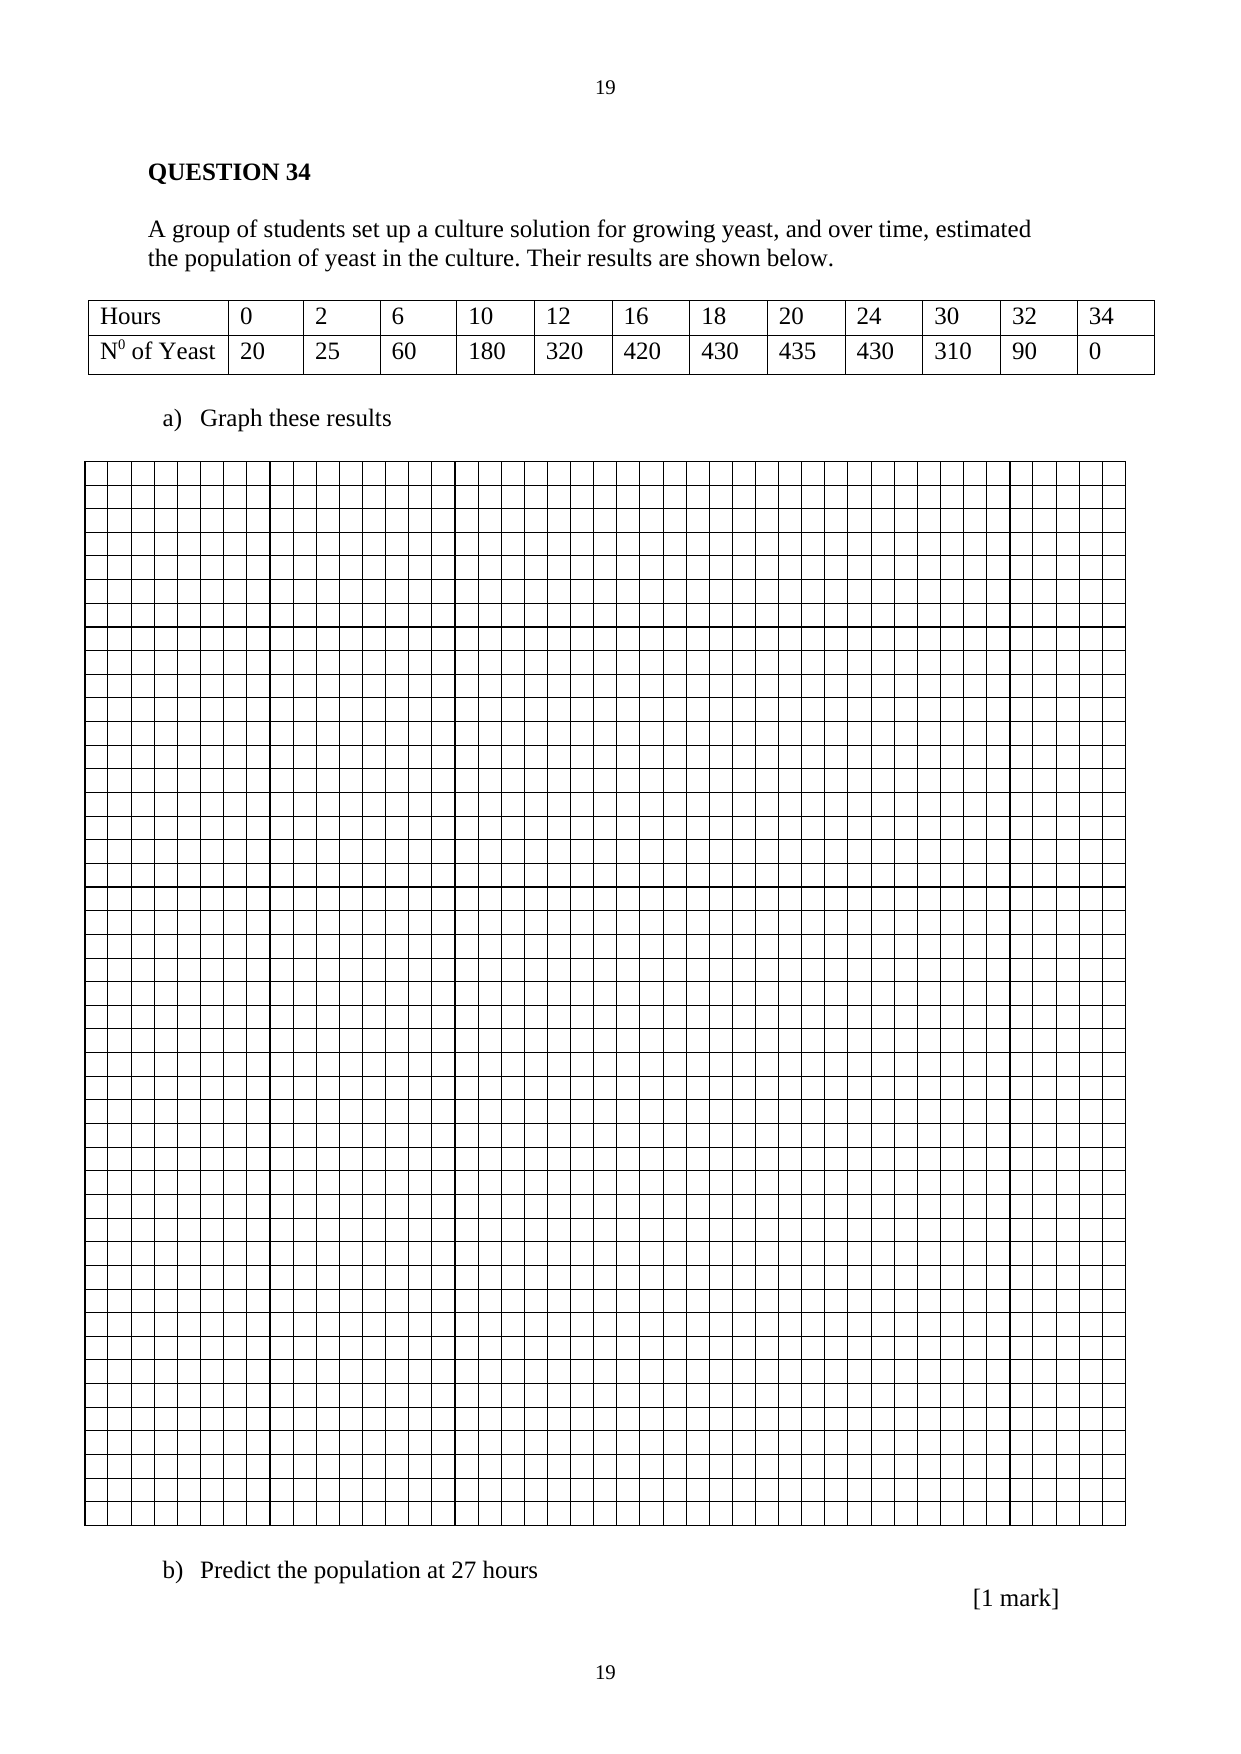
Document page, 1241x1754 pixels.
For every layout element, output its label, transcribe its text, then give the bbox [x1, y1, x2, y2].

table_cell [340, 1290, 362, 1312]
table_cell [432, 911, 454, 934]
table_cell [1103, 698, 1125, 721]
table_cell [178, 1219, 200, 1241]
table_cell [756, 864, 778, 886]
table_cell [1057, 1290, 1079, 1312]
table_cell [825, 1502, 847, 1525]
table_cell [502, 1266, 524, 1288]
table_cell [502, 580, 524, 603]
table_cell [86, 746, 107, 768]
table_cell [710, 793, 732, 816]
table_cell [710, 982, 732, 1005]
table_cell [687, 1360, 709, 1383]
table_cell [1033, 1219, 1056, 1241]
table_cell [895, 793, 917, 816]
table_cell [964, 722, 986, 744]
table_cell [664, 1053, 686, 1076]
table_cell [687, 1431, 709, 1454]
table_cell [132, 486, 154, 508]
table_cell [456, 486, 478, 508]
table_cell [964, 486, 986, 508]
table_cell [432, 959, 454, 981]
table_cell [502, 982, 524, 1005]
table_cell [525, 840, 547, 863]
table_cell [548, 864, 570, 886]
table_cell [756, 509, 778, 532]
table_cell [825, 1219, 847, 1241]
table_cell [201, 793, 223, 816]
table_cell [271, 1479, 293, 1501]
table_cell [1057, 817, 1079, 839]
table_cell [733, 1053, 755, 1076]
table_cell [155, 722, 177, 744]
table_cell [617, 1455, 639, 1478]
table_cell [872, 959, 894, 981]
table_cell [340, 982, 362, 1005]
table_cell [617, 982, 639, 1005]
table_cell [502, 793, 524, 816]
table_cell [201, 1337, 223, 1359]
table_cell [456, 1195, 478, 1217]
table_cell [271, 817, 293, 839]
table_cell [108, 1100, 131, 1123]
table_cell [733, 1408, 755, 1430]
table_cell [1033, 1266, 1056, 1288]
table_cell [848, 1408, 871, 1430]
table_cell [409, 1124, 431, 1147]
table_cell [1011, 817, 1032, 839]
table_cell [224, 1242, 246, 1265]
table_cell [1033, 1313, 1056, 1336]
table_cell [987, 1029, 1009, 1052]
table_cell [108, 628, 131, 650]
table_cell [779, 1242, 801, 1265]
table_header [872, 462, 894, 484]
table_cell [363, 1408, 385, 1430]
table_cell [941, 675, 963, 697]
table_cell [895, 769, 917, 792]
table_cell [132, 651, 154, 674]
table_cell [941, 533, 963, 555]
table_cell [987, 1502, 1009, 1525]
table_cell [340, 486, 362, 508]
table_cell [872, 746, 894, 768]
table_cell [756, 486, 778, 508]
table_cell [317, 1195, 339, 1217]
table_cell [640, 556, 663, 579]
table_cell [456, 1077, 478, 1099]
table_cell [108, 486, 131, 508]
table_cell [895, 722, 917, 744]
table_cell [294, 1360, 316, 1383]
table_cell [918, 982, 940, 1005]
table_cell [1103, 1100, 1125, 1123]
table_header [964, 462, 986, 484]
table_cell [479, 1171, 501, 1194]
table_cell [1033, 533, 1056, 555]
table_cell [987, 1431, 1009, 1454]
table_cell [317, 628, 339, 650]
table_cell [1033, 580, 1056, 603]
table_cell [108, 911, 131, 934]
table_cell [1057, 959, 1079, 981]
table_cell [964, 888, 986, 910]
table_cell [964, 1313, 986, 1336]
table_cell [86, 628, 107, 650]
table_cell [594, 628, 616, 650]
table_cell [479, 1384, 501, 1407]
table_cell [964, 1171, 986, 1194]
table_cell [294, 959, 316, 981]
table_cell [363, 1195, 385, 1217]
table_cell [710, 1431, 732, 1454]
table_cell [502, 698, 524, 721]
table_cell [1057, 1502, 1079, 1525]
table_cell [548, 793, 570, 816]
table_cell [525, 1148, 547, 1170]
table_cell [710, 1124, 732, 1147]
table_cell [363, 628, 385, 650]
table_cell [340, 533, 362, 555]
table_cell [640, 1124, 663, 1147]
table_cell [941, 1124, 963, 1147]
table_cell [201, 769, 223, 792]
table_cell [247, 1290, 269, 1312]
table_cell [132, 628, 154, 650]
table_cell [733, 1006, 755, 1028]
table_cell [432, 722, 454, 744]
table_cell [294, 982, 316, 1005]
table_cell [86, 1029, 107, 1052]
table_cell [825, 1384, 847, 1407]
table_cell [502, 817, 524, 839]
table_cell [895, 1242, 917, 1265]
table_cell [548, 769, 570, 792]
table_cell [108, 840, 131, 863]
table_cell [178, 840, 200, 863]
table_cell [294, 698, 316, 721]
table_cell [525, 1384, 547, 1407]
table_cell [340, 1100, 362, 1123]
table_cell [848, 769, 871, 792]
table_cell [340, 1006, 362, 1028]
table_cell [756, 1100, 778, 1123]
table_cell [548, 1337, 570, 1359]
table_cell [456, 1266, 478, 1288]
table_cell [687, 675, 709, 697]
table_cell [1057, 793, 1079, 816]
table_cell [155, 533, 177, 555]
table_cell [802, 486, 824, 508]
table_cell [571, 1360, 593, 1383]
table_cell [525, 746, 547, 768]
table_cell [247, 1408, 269, 1430]
table_cell [456, 1408, 478, 1430]
table_cell [525, 1408, 547, 1430]
table_cell [132, 1124, 154, 1147]
table_cell [964, 1337, 986, 1359]
table_cell [710, 840, 732, 863]
table_cell [987, 1242, 1009, 1265]
table_cell [710, 1029, 732, 1052]
table_cell [456, 1053, 478, 1076]
table_header [664, 462, 686, 484]
table_cell [456, 556, 478, 579]
table_cell [525, 1455, 547, 1478]
table_cell [1103, 628, 1125, 650]
table_cell [964, 817, 986, 839]
table_cell [987, 1195, 1009, 1217]
table_cell [409, 486, 431, 508]
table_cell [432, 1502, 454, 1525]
table_cell [779, 509, 801, 532]
table_cell [964, 1053, 986, 1076]
table_cell [363, 580, 385, 603]
table_cell [479, 793, 501, 816]
table_cell [779, 864, 801, 886]
table_cell [1057, 486, 1079, 508]
table_cell [363, 1006, 385, 1028]
table_cell [201, 1124, 223, 1147]
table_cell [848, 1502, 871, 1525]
table_cell [178, 864, 200, 886]
table_cell [895, 1313, 917, 1336]
table_cell [525, 486, 547, 508]
table_cell [502, 509, 524, 532]
table_cell [178, 746, 200, 768]
table_cell [132, 580, 154, 603]
table_cell [479, 1408, 501, 1430]
table_cell [247, 1124, 269, 1147]
table_cell [1080, 486, 1102, 508]
table_cell [895, 1266, 917, 1288]
table_cell [1011, 1431, 1032, 1454]
table_cell [1103, 1266, 1125, 1288]
table_cell [363, 1077, 385, 1099]
table_cell [294, 628, 316, 650]
table_cell [779, 1148, 801, 1170]
table_cell [872, 1148, 894, 1170]
table_cell [733, 580, 755, 603]
table_cell [386, 722, 408, 744]
table_cell [987, 533, 1009, 555]
table_cell [918, 628, 940, 650]
table_cell [108, 722, 131, 744]
table_cell [479, 1029, 501, 1052]
table_cell [872, 1195, 894, 1217]
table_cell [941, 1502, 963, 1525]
table_cell [247, 1360, 269, 1383]
table_cell [224, 675, 246, 697]
table_cell [525, 1313, 547, 1336]
table_cell [1057, 1171, 1079, 1194]
table_cell [502, 628, 524, 650]
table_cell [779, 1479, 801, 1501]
table_cell [941, 1148, 963, 1170]
table_cell [409, 1006, 431, 1028]
table_cell [271, 1077, 293, 1099]
table_cell [664, 982, 686, 1005]
table_cell [432, 1195, 454, 1217]
table_cell [1011, 911, 1032, 934]
table_cell [617, 1077, 639, 1099]
table_cell [941, 1219, 963, 1241]
table_cell [756, 675, 778, 697]
table_cell [271, 864, 293, 886]
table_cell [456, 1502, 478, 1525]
table_cell [502, 722, 524, 744]
table_cell [987, 628, 1009, 650]
table_cell [664, 1124, 686, 1147]
table_cell [733, 698, 755, 721]
table_cell [224, 982, 246, 1005]
table_cell [108, 1455, 131, 1478]
table_cell [294, 1384, 316, 1407]
table_cell [201, 817, 223, 839]
table_cell [386, 769, 408, 792]
table_cell [756, 769, 778, 792]
table_cell [825, 959, 847, 981]
table_cell 20 [229, 336, 303, 373]
table_cell [848, 1077, 871, 1099]
table_cell [617, 675, 639, 697]
table_cell [294, 888, 316, 910]
table_cell [617, 935, 639, 957]
table_cell [247, 580, 269, 603]
table_cell [918, 1077, 940, 1099]
table_cell [895, 604, 917, 626]
table_cell [872, 722, 894, 744]
table_cell [1103, 486, 1125, 508]
table_cell [1011, 580, 1032, 603]
table_cell [779, 793, 801, 816]
table_cell [1033, 1148, 1056, 1170]
table_cell [1011, 1408, 1032, 1430]
table_cell [201, 509, 223, 532]
table_cell [271, 1455, 293, 1478]
table_cell [108, 1290, 131, 1312]
table_cell [548, 1242, 570, 1265]
table_cell [178, 793, 200, 816]
table_cell [617, 1029, 639, 1052]
table_cell [363, 651, 385, 674]
table_cell [271, 651, 293, 674]
table_cell [802, 982, 824, 1005]
table_cell [548, 1290, 570, 1312]
table_cell [987, 1053, 1009, 1076]
table_cell [848, 1337, 871, 1359]
table_cell [340, 817, 362, 839]
table_cell [779, 817, 801, 839]
table_cell [409, 556, 431, 579]
table_cell [987, 604, 1009, 626]
table_cell [224, 628, 246, 650]
table_cell [1011, 769, 1032, 792]
table_cell [317, 1431, 339, 1454]
table_cell [479, 982, 501, 1005]
table_cell [363, 1053, 385, 1076]
table_cell [640, 1431, 663, 1454]
table_cell [201, 1242, 223, 1265]
table_cell [756, 722, 778, 744]
table_cell [317, 864, 339, 886]
table_cell [872, 1053, 894, 1076]
table_cell [779, 1053, 801, 1076]
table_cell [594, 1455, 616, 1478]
table_cell [664, 1148, 686, 1170]
table_cell [525, 793, 547, 816]
table_cell [456, 1171, 478, 1194]
table_cell [155, 1408, 177, 1430]
table_cell [987, 509, 1009, 532]
table_cell [1011, 982, 1032, 1005]
table_cell [386, 1053, 408, 1076]
table_cell [178, 1408, 200, 1430]
table_cell [548, 840, 570, 863]
table_cell [872, 675, 894, 697]
table_cell [848, 698, 871, 721]
table_cell [941, 769, 963, 792]
table_cell [802, 1171, 824, 1194]
table_cell [178, 935, 200, 957]
table_cell [294, 604, 316, 626]
table_cell [779, 675, 801, 697]
table_cell [479, 1195, 501, 1217]
table_cell [271, 982, 293, 1005]
table_cell [409, 769, 431, 792]
table_cell [640, 1337, 663, 1359]
table_cell [317, 1266, 339, 1288]
table_cell [571, 1124, 593, 1147]
table_cell [640, 1053, 663, 1076]
table_cell [294, 840, 316, 863]
table_cell [687, 982, 709, 1005]
table_cell [456, 698, 478, 721]
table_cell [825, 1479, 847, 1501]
table_cell [1080, 1337, 1102, 1359]
table_cell [594, 1029, 616, 1052]
table_header [687, 462, 709, 484]
table_cell [317, 1124, 339, 1147]
table_cell [386, 1337, 408, 1359]
table_cell [918, 1384, 940, 1407]
table_cell [872, 817, 894, 839]
table_cell [964, 698, 986, 721]
table_cell [178, 959, 200, 981]
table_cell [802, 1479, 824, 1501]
table_cell [386, 746, 408, 768]
table_cell [479, 1266, 501, 1288]
table_cell [201, 580, 223, 603]
table_cell [456, 1337, 478, 1359]
table_cell [271, 888, 293, 910]
table_cell [456, 888, 478, 910]
table_cell [363, 1360, 385, 1383]
table_cell [779, 722, 801, 744]
table_cell [710, 1053, 732, 1076]
table_cell [756, 959, 778, 981]
table_cell [525, 864, 547, 886]
table_cell [1057, 628, 1079, 650]
table_cell [756, 888, 778, 910]
table_cell [1103, 840, 1125, 863]
table_cell [594, 982, 616, 1005]
table_cell [825, 1195, 847, 1217]
table_cell [155, 1171, 177, 1194]
table_cell [548, 628, 570, 650]
table_cell [918, 486, 940, 508]
table_cell [895, 911, 917, 934]
table_cell [664, 1313, 686, 1336]
table_cell [664, 1337, 686, 1359]
table_header [779, 462, 801, 484]
table_cell [271, 580, 293, 603]
table_cell [247, 722, 269, 744]
table_cell [1080, 556, 1102, 579]
table_cell [687, 1029, 709, 1052]
table_cell [687, 1408, 709, 1430]
table_cell [432, 698, 454, 721]
table_cell [363, 982, 385, 1005]
table_cell [201, 911, 223, 934]
table_cell [271, 556, 293, 579]
table_cell [86, 1100, 107, 1123]
table_cell [155, 1455, 177, 1478]
table_cell [247, 1171, 269, 1194]
table_cell 430 [690, 336, 767, 373]
table_cell [640, 722, 663, 744]
table_cell [86, 556, 107, 579]
table_cell [1033, 935, 1056, 957]
table_cell [733, 1360, 755, 1383]
table_cell [247, 911, 269, 934]
table_cell [802, 1006, 824, 1028]
table_cell [502, 769, 524, 792]
table_cell [386, 509, 408, 532]
table_cell [733, 817, 755, 839]
table_cell [848, 580, 871, 603]
table_cell [664, 628, 686, 650]
table_header 12 [535, 301, 612, 335]
table_cell [756, 746, 778, 768]
table_cell [548, 509, 570, 532]
table_cell [363, 1266, 385, 1288]
table_cell [271, 1053, 293, 1076]
table_cell [502, 1100, 524, 1123]
table_cell [733, 675, 755, 697]
table_cell [317, 1290, 339, 1312]
table_cell [1033, 769, 1056, 792]
table_cell [1080, 1242, 1102, 1265]
table_cell [340, 1408, 362, 1430]
table_cell [247, 1053, 269, 1076]
table_cell [108, 793, 131, 816]
table_cell [409, 1337, 431, 1359]
table_header [594, 462, 616, 484]
table_cell [294, 1077, 316, 1099]
table_cell [664, 604, 686, 626]
table_cell [432, 533, 454, 555]
table_cell [617, 1290, 639, 1312]
table_cell [895, 888, 917, 910]
table_cell [155, 840, 177, 863]
table_header [733, 462, 755, 484]
table_cell [386, 1077, 408, 1099]
table_cell [525, 1337, 547, 1359]
table_cell [802, 1384, 824, 1407]
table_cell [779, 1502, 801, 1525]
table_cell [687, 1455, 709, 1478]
table_cell [155, 1360, 177, 1383]
table_cell [294, 1408, 316, 1430]
table_cell [224, 746, 246, 768]
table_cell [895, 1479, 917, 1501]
table_cell [1080, 1148, 1102, 1170]
table_cell [895, 959, 917, 981]
table_cell [640, 1148, 663, 1170]
table_cell [941, 1290, 963, 1312]
table_cell [710, 556, 732, 579]
table_header [802, 462, 824, 484]
table_cell [178, 1266, 200, 1288]
table_cell [86, 864, 107, 886]
table_cell [918, 1100, 940, 1123]
table_cell [733, 722, 755, 744]
table_cell [409, 864, 431, 886]
table_cell [363, 722, 385, 744]
table_cell [941, 1195, 963, 1217]
table_cell [941, 1029, 963, 1052]
table_cell [872, 1242, 894, 1265]
table_cell [247, 1455, 269, 1478]
table_cell [710, 675, 732, 697]
table_cell [571, 840, 593, 863]
table_cell [108, 509, 131, 532]
table_cell [340, 628, 362, 650]
table_cell [710, 959, 732, 981]
table_cell [1011, 1148, 1032, 1170]
table_cell [108, 1006, 131, 1028]
table_cell [802, 698, 824, 721]
table_cell [918, 1408, 940, 1430]
table_cell [640, 1029, 663, 1052]
table_cell [224, 509, 246, 532]
table_header 10 [457, 301, 534, 335]
table_cell [178, 698, 200, 721]
table_cell [108, 817, 131, 839]
table_cell [409, 580, 431, 603]
table_cell [1057, 1408, 1079, 1430]
table_cell [802, 509, 824, 532]
table_cell [155, 864, 177, 886]
table_cell [1103, 722, 1125, 744]
table_cell [108, 604, 131, 626]
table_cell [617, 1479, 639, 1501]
table_cell [294, 533, 316, 555]
table_cell [895, 1124, 917, 1147]
table_cell [178, 1171, 200, 1194]
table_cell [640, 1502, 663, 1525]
table_cell [825, 793, 847, 816]
table_cell [848, 793, 871, 816]
table_cell [456, 1431, 478, 1454]
table_cell [594, 793, 616, 816]
table_cell [409, 1053, 431, 1076]
table_cell [895, 1408, 917, 1430]
table_cell [941, 1100, 963, 1123]
table_cell [502, 1455, 524, 1478]
table_cell [132, 888, 154, 910]
table_cell [340, 888, 362, 910]
table_cell [409, 509, 431, 532]
table_cell [779, 1313, 801, 1336]
table_cell [918, 509, 940, 532]
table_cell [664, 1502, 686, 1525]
table_cell [987, 1006, 1009, 1028]
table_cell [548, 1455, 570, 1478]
table_cell [86, 1431, 107, 1454]
table_cell [1057, 1360, 1079, 1383]
table_cell [1033, 1100, 1056, 1123]
table_cell [918, 675, 940, 697]
table_cell [617, 1431, 639, 1454]
table_cell [201, 675, 223, 697]
table_cell [317, 982, 339, 1005]
table_cell [964, 533, 986, 555]
table_cell [1033, 509, 1056, 532]
table_cell [224, 486, 246, 508]
table_cell [825, 1266, 847, 1288]
table_cell [1057, 1266, 1079, 1288]
table_cell [1080, 533, 1102, 555]
table_cell [432, 604, 454, 626]
table_cell [548, 651, 570, 674]
table_cell [1011, 1337, 1032, 1359]
table_cell [224, 769, 246, 792]
table_cell [941, 698, 963, 721]
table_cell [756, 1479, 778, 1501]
table_cell [271, 486, 293, 508]
table_cell [340, 556, 362, 579]
table_cell [594, 1384, 616, 1407]
table_cell [710, 769, 732, 792]
table_cell [687, 911, 709, 934]
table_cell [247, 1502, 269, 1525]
table_cell [918, 864, 940, 886]
table_cell [178, 1124, 200, 1147]
table_cell 0 [1078, 336, 1154, 373]
table_cell [409, 1171, 431, 1194]
table_cell [941, 722, 963, 744]
table_cell [201, 935, 223, 957]
table_cell [271, 959, 293, 981]
table_cell [456, 628, 478, 650]
table_cell [432, 1171, 454, 1194]
table_cell [247, 1431, 269, 1454]
table_cell [1103, 651, 1125, 674]
table_cell [872, 1408, 894, 1430]
table_cell [594, 746, 616, 768]
table_cell [294, 1100, 316, 1123]
table_cell [825, 1242, 847, 1265]
table_cell [571, 509, 593, 532]
table_cell [802, 1242, 824, 1265]
table_cell [1103, 1242, 1125, 1265]
table_cell [1057, 935, 1079, 957]
table_cell [479, 533, 501, 555]
table_cell [825, 1360, 847, 1383]
table_cell [409, 675, 431, 697]
table_cell [548, 746, 570, 768]
table_cell [201, 1053, 223, 1076]
table_cell [802, 959, 824, 981]
table_cell [617, 698, 639, 721]
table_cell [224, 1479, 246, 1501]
table_cell [409, 698, 431, 721]
table_cell [594, 1408, 616, 1430]
table_cell [617, 1053, 639, 1076]
table_cell [571, 1242, 593, 1265]
table_cell [432, 746, 454, 768]
table_cell [201, 604, 223, 626]
table_cell [294, 509, 316, 532]
table_cell [456, 1290, 478, 1312]
table_cell [733, 509, 755, 532]
table_cell [964, 911, 986, 934]
table_cell [548, 1053, 570, 1076]
table_cell [594, 769, 616, 792]
table_cell [132, 1313, 154, 1336]
table_cell [687, 509, 709, 532]
table_cell [1057, 1124, 1079, 1147]
table_cell [872, 1029, 894, 1052]
table_cell [548, 722, 570, 744]
table_cell [456, 817, 478, 839]
table_cell [363, 864, 385, 886]
table_cell [178, 1431, 200, 1454]
table_cell [548, 698, 570, 721]
table_cell [363, 1290, 385, 1312]
table_cell [386, 1029, 408, 1052]
table_cell [108, 1313, 131, 1336]
table_cell [155, 628, 177, 650]
table_cell [432, 1290, 454, 1312]
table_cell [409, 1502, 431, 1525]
table_cell [964, 1408, 986, 1430]
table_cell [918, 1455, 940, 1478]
table_cell [941, 793, 963, 816]
table_cell [571, 675, 593, 697]
table_cell 180 [457, 336, 534, 373]
table_cell [1103, 556, 1125, 579]
table_cell [918, 746, 940, 768]
table_cell [664, 651, 686, 674]
table_cell 420 [613, 336, 689, 373]
table_cell [1033, 1124, 1056, 1147]
table_cell [155, 698, 177, 721]
table_cell [918, 959, 940, 981]
table_cell [848, 1266, 871, 1288]
table_cell [640, 1408, 663, 1430]
table_cell [525, 1053, 547, 1076]
table_cell [848, 1148, 871, 1170]
table_cell [964, 580, 986, 603]
table_cell [825, 1431, 847, 1454]
table_cell [872, 556, 894, 579]
table_cell [201, 888, 223, 910]
table_cell [409, 1100, 431, 1123]
table_cell [1103, 1290, 1125, 1312]
table_cell [155, 1077, 177, 1099]
table_cell [802, 1100, 824, 1123]
table_cell [1011, 1313, 1032, 1336]
table_cell [640, 769, 663, 792]
table_cell [548, 1408, 570, 1430]
table_cell [664, 1290, 686, 1312]
table_cell [617, 746, 639, 768]
table_cell [1080, 509, 1102, 532]
table_cell [409, 793, 431, 816]
table_cell [987, 746, 1009, 768]
table_cell [247, 533, 269, 555]
table_cell [964, 651, 986, 674]
table_cell [178, 1077, 200, 1099]
table_cell [409, 1242, 431, 1265]
table_cell [895, 1195, 917, 1217]
table_cell [640, 1077, 663, 1099]
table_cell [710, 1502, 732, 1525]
table_cell [733, 1171, 755, 1194]
table_cell [340, 1195, 362, 1217]
table_cell [640, 1006, 663, 1028]
table_cell [571, 1337, 593, 1359]
table_cell [432, 675, 454, 697]
table_cell [664, 1171, 686, 1194]
table_cell [1011, 1195, 1032, 1217]
table_cell [432, 817, 454, 839]
table_cell [664, 1006, 686, 1028]
table_cell [456, 1242, 478, 1265]
table_cell [224, 1337, 246, 1359]
table_cell [201, 1100, 223, 1123]
table_cell [710, 1006, 732, 1028]
table_cell [964, 1148, 986, 1170]
table_cell [409, 840, 431, 863]
table_cell [1080, 769, 1102, 792]
table_cell [594, 1431, 616, 1454]
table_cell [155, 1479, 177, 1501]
table_cell [224, 533, 246, 555]
table_cell [340, 1242, 362, 1265]
table_cell [1080, 793, 1102, 816]
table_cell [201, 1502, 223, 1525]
table_cell [594, 1290, 616, 1312]
table_cell [132, 1266, 154, 1288]
table_cell [664, 1360, 686, 1383]
table_cell [640, 1360, 663, 1383]
table_cell [1080, 1266, 1102, 1288]
table_cell [733, 604, 755, 626]
table_cell [132, 1195, 154, 1217]
table_cell [409, 1029, 431, 1052]
table_cell [941, 1360, 963, 1383]
table_cell [1011, 1384, 1032, 1407]
table_cell [502, 840, 524, 863]
table_header 6 [381, 301, 456, 335]
table_cell [548, 1100, 570, 1123]
table_cell [571, 628, 593, 650]
table_cell [825, 486, 847, 508]
table_cell [617, 509, 639, 532]
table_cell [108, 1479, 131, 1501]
table_cell [710, 580, 732, 603]
table_cell [687, 1219, 709, 1241]
table_cell [340, 675, 362, 697]
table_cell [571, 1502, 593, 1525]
table_cell [664, 793, 686, 816]
table_cell [594, 1242, 616, 1265]
table_cell [848, 840, 871, 863]
table_cell [617, 1006, 639, 1028]
table_cell [317, 935, 339, 957]
table_cell [571, 911, 593, 934]
table_cell [664, 840, 686, 863]
table_cell [1103, 1195, 1125, 1217]
table_cell [918, 1266, 940, 1288]
table_cell [224, 651, 246, 674]
table_cell [224, 793, 246, 816]
table_cell [456, 533, 478, 555]
table_cell [317, 769, 339, 792]
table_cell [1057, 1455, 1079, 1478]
table_cell [432, 580, 454, 603]
table_header Hours [89, 301, 228, 335]
table_cell [1080, 1171, 1102, 1194]
table_cell [802, 722, 824, 744]
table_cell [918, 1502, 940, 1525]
table_cell [1057, 1313, 1079, 1336]
table_cell [687, 864, 709, 886]
table_cell [386, 1242, 408, 1265]
table_cell [1033, 982, 1056, 1005]
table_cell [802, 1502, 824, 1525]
table_cell [317, 556, 339, 579]
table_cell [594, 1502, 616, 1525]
table_cell [548, 1195, 570, 1217]
table_cell [895, 675, 917, 697]
table_cell [132, 509, 154, 532]
table_cell [802, 651, 824, 674]
table_header [178, 462, 200, 484]
table_cell [779, 746, 801, 768]
table_cell [756, 580, 778, 603]
table_cell [201, 533, 223, 555]
table_cell [294, 1195, 316, 1217]
table_cell [1080, 1360, 1102, 1383]
table_cell [1103, 769, 1125, 792]
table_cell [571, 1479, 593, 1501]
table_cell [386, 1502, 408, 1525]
table_cell [664, 959, 686, 981]
table_cell [294, 1242, 316, 1265]
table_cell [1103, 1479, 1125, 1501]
table_cell [802, 533, 824, 555]
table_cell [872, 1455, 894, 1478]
table_cell [825, 888, 847, 910]
table_cell [340, 580, 362, 603]
table_cell [872, 1100, 894, 1123]
table_cell [502, 1006, 524, 1028]
table_cell [918, 1124, 940, 1147]
table_cell [848, 628, 871, 650]
table_cell [825, 509, 847, 532]
table_header 24 [846, 301, 922, 335]
table_cell [132, 864, 154, 886]
table_cell [224, 1100, 246, 1123]
table_cell [779, 1077, 801, 1099]
table_cell [1033, 1006, 1056, 1028]
table_cell [548, 1006, 570, 1028]
table_cell [987, 1124, 1009, 1147]
table_cell [386, 1290, 408, 1312]
table_cell [386, 1006, 408, 1028]
table_cell [664, 911, 686, 934]
table_cell [825, 1408, 847, 1430]
table_cell [1011, 1171, 1032, 1194]
table_cell [895, 1077, 917, 1099]
table_cell [108, 935, 131, 957]
table_cell [640, 628, 663, 650]
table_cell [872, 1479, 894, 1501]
table_cell [432, 840, 454, 863]
table_cell [386, 1360, 408, 1383]
table_cell [687, 1148, 709, 1170]
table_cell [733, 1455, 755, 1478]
table_cell [294, 1219, 316, 1241]
table_cell [1033, 888, 1056, 910]
table_cell [617, 1242, 639, 1265]
table_cell [479, 1431, 501, 1454]
table_cell [1011, 533, 1032, 555]
table_cell [664, 486, 686, 508]
table_cell [687, 580, 709, 603]
table_cell [779, 1171, 801, 1194]
table_cell [432, 1219, 454, 1241]
table_cell [502, 888, 524, 910]
table_cell [386, 604, 408, 626]
table_cell [987, 1337, 1009, 1359]
table_cell [317, 1006, 339, 1028]
table_cell [733, 793, 755, 816]
table_cell [756, 556, 778, 579]
table_header [987, 462, 1009, 484]
table_header 30 [923, 301, 1000, 335]
table_cell [617, 556, 639, 579]
table_cell [1080, 1006, 1102, 1028]
table_cell [617, 911, 639, 934]
table_cell [1103, 1053, 1125, 1076]
table_cell [224, 580, 246, 603]
table_cell [1057, 509, 1079, 532]
table_cell [872, 1313, 894, 1336]
table_cell [548, 1029, 570, 1052]
table_cell [108, 1242, 131, 1265]
table_cell [86, 840, 107, 863]
table_cell [108, 1077, 131, 1099]
table_cell [178, 1100, 200, 1123]
table_cell [756, 1313, 778, 1336]
table_cell [247, 769, 269, 792]
table_cell [1103, 959, 1125, 981]
table_cell [918, 1431, 940, 1454]
table_cell [525, 888, 547, 910]
table_cell [271, 698, 293, 721]
table_cell [687, 1337, 709, 1359]
table_cell [317, 888, 339, 910]
table_cell [872, 698, 894, 721]
table_cell [710, 1266, 732, 1288]
table_cell [271, 1384, 293, 1407]
table_cell [756, 1077, 778, 1099]
table_header [363, 462, 385, 484]
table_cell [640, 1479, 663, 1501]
table_cell [1011, 1100, 1032, 1123]
table_cell [1033, 793, 1056, 816]
table_cell [317, 959, 339, 981]
table_cell [502, 1431, 524, 1454]
table_cell [941, 935, 963, 957]
table_cell [617, 722, 639, 744]
table_cell [664, 888, 686, 910]
table_cell [640, 1266, 663, 1288]
table_cell [456, 793, 478, 816]
table_cell [1033, 1431, 1056, 1454]
table_cell [733, 888, 755, 910]
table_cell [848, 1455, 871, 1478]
table_cell [155, 556, 177, 579]
table_cell [132, 840, 154, 863]
table_cell [271, 1360, 293, 1383]
table_cell [1057, 1148, 1079, 1170]
table_cell [779, 935, 801, 957]
table_cell [409, 1148, 431, 1170]
table_cell [848, 935, 871, 957]
table_cell [1057, 1431, 1079, 1454]
table_cell [108, 1408, 131, 1430]
table_cell [247, 935, 269, 957]
table_cell [178, 1148, 200, 1170]
table_cell [802, 1029, 824, 1052]
table_cell [802, 1266, 824, 1288]
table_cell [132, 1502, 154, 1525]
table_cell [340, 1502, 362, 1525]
table_cell [710, 1148, 732, 1170]
table_cell [1057, 1384, 1079, 1407]
table_cell [340, 864, 362, 886]
table_cell [918, 935, 940, 957]
table_cell [479, 769, 501, 792]
table_cell [479, 1360, 501, 1383]
table_cell [802, 1053, 824, 1076]
table_cell [201, 1195, 223, 1217]
table_cell [1011, 628, 1032, 650]
table_cell [178, 888, 200, 910]
table_cell [294, 651, 316, 674]
table_header [710, 462, 732, 484]
table_cell [664, 935, 686, 957]
table_cell [1057, 1006, 1079, 1028]
table_cell [571, 959, 593, 981]
table_cell [664, 1384, 686, 1407]
table_cell [432, 982, 454, 1005]
table_cell [1033, 698, 1056, 721]
table_cell [987, 982, 1009, 1005]
table_cell [1080, 1100, 1102, 1123]
table_cell [456, 675, 478, 697]
table_cell [502, 1029, 524, 1052]
table_cell [664, 556, 686, 579]
table_cell [247, 1219, 269, 1241]
table_cell [941, 1053, 963, 1076]
table_cell [756, 1431, 778, 1454]
table_cell [802, 1360, 824, 1383]
table_cell [594, 1053, 616, 1076]
table_cell [479, 722, 501, 744]
table_cell [1080, 1431, 1102, 1454]
table_cell [895, 982, 917, 1005]
table_cell [918, 1360, 940, 1383]
table_cell [687, 1266, 709, 1288]
table_cell [1057, 888, 1079, 910]
table_cell [848, 1029, 871, 1052]
table_cell [571, 580, 593, 603]
table_cell [386, 1408, 408, 1430]
table_cell [294, 1431, 316, 1454]
table_cell [108, 1384, 131, 1407]
table_cell [779, 1384, 801, 1407]
table_cell [386, 1148, 408, 1170]
table_header [340, 462, 362, 484]
table_cell [108, 1219, 131, 1241]
table_cell [1033, 651, 1056, 674]
table_header [941, 462, 963, 484]
table_cell [340, 1431, 362, 1454]
table_cell [1033, 675, 1056, 697]
table_cell [1033, 1360, 1056, 1383]
table_cell [479, 888, 501, 910]
table_cell [456, 722, 478, 744]
table_cell [108, 1171, 131, 1194]
table_cell [317, 486, 339, 508]
table_cell [640, 959, 663, 981]
table_cell [1103, 793, 1125, 816]
table_cell [456, 509, 478, 532]
table_cell [825, 533, 847, 555]
table_cell [895, 1337, 917, 1359]
table_cell [108, 1124, 131, 1147]
table_cell [224, 864, 246, 886]
table_header [247, 462, 269, 484]
table_cell [1011, 604, 1032, 626]
table_cell [1033, 722, 1056, 744]
table_cell [987, 888, 1009, 910]
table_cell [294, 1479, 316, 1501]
table_cell [432, 556, 454, 579]
table_cell [710, 628, 732, 650]
table_cell [779, 1360, 801, 1383]
table_cell [548, 556, 570, 579]
table_cell [86, 1360, 107, 1383]
table_cell [108, 580, 131, 603]
table_cell [664, 1431, 686, 1454]
table_cell [224, 935, 246, 957]
table_cell [317, 840, 339, 863]
table_cell [571, 1266, 593, 1288]
table_cell [432, 769, 454, 792]
table_cell [155, 959, 177, 981]
table_cell [664, 1266, 686, 1288]
table_cell [941, 746, 963, 768]
table_cell [640, 1313, 663, 1336]
table_cell [733, 1266, 755, 1288]
table_cell [224, 1195, 246, 1217]
table_cell [964, 864, 986, 886]
table_cell [872, 651, 894, 674]
table_cell [178, 911, 200, 934]
table_cell [964, 675, 986, 697]
table_cell [224, 1266, 246, 1288]
table_cell [317, 1242, 339, 1265]
table_cell [155, 793, 177, 816]
table_cell [340, 935, 362, 957]
table_header [848, 462, 871, 484]
table_header [895, 462, 917, 484]
table_cell [617, 1360, 639, 1383]
table_cell [247, 793, 269, 816]
table_cell [456, 1100, 478, 1123]
table_cell [594, 1124, 616, 1147]
table_cell [132, 1431, 154, 1454]
table_cell [525, 1006, 547, 1028]
table_cell [1057, 1077, 1079, 1099]
table_cell [363, 533, 385, 555]
table_cell [525, 911, 547, 934]
table_cell [247, 651, 269, 674]
table_header [432, 462, 454, 484]
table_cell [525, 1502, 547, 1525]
table_cell [479, 1455, 501, 1478]
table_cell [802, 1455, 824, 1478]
table_cell [247, 628, 269, 650]
table_cell [1011, 746, 1032, 768]
table_cell [1033, 1029, 1056, 1052]
table_cell [502, 604, 524, 626]
table_cell [86, 1148, 107, 1170]
table_cell [132, 982, 154, 1005]
table_cell [848, 604, 871, 626]
table_cell [525, 1266, 547, 1288]
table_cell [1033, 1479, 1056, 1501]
table_cell [571, 1195, 593, 1217]
table_cell [247, 1195, 269, 1217]
table_cell [664, 1219, 686, 1241]
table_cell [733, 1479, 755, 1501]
table_cell [363, 1337, 385, 1359]
table_cell [733, 840, 755, 863]
table_cell [548, 1431, 570, 1454]
table_cell [802, 888, 824, 910]
table_cell [918, 698, 940, 721]
table_cell [964, 840, 986, 863]
table_cell [941, 1077, 963, 1099]
table_cell [271, 1195, 293, 1217]
table_cell [1080, 1408, 1102, 1430]
table_cell [247, 698, 269, 721]
table_cell [340, 1077, 362, 1099]
table_cell [964, 1006, 986, 1028]
table_cell [617, 1313, 639, 1336]
table_cell [548, 1171, 570, 1194]
table_cell [1011, 651, 1032, 674]
table_cell [456, 1360, 478, 1383]
table_cell [1011, 959, 1032, 981]
table_cell [1011, 793, 1032, 816]
table_cell [155, 1290, 177, 1312]
table_cell [317, 580, 339, 603]
table_cell [525, 1100, 547, 1123]
table_cell [756, 1195, 778, 1217]
table_cell [247, 1266, 269, 1288]
table_cell [548, 935, 570, 957]
table_cell [340, 1360, 362, 1383]
table_cell [872, 1360, 894, 1383]
table_cell [224, 604, 246, 626]
table_cell [571, 982, 593, 1005]
table_cell [571, 1313, 593, 1336]
table_cell [363, 1242, 385, 1265]
table_cell [848, 959, 871, 981]
table_cell [201, 1006, 223, 1028]
table_cell [108, 698, 131, 721]
table_cell [733, 1100, 755, 1123]
table_cell [571, 1029, 593, 1052]
table_cell [987, 1148, 1009, 1170]
table_cell [571, 817, 593, 839]
table_cell [964, 1077, 986, 1099]
table_cell [941, 840, 963, 863]
table_cell [802, 1195, 824, 1217]
table_header [617, 462, 639, 484]
table_cell [918, 1171, 940, 1194]
table_cell [825, 840, 847, 863]
table_cell [895, 1290, 917, 1312]
table_cell [432, 1313, 454, 1336]
table_cell [1033, 746, 1056, 768]
table_cell [594, 840, 616, 863]
table_cell [409, 888, 431, 910]
table_cell [664, 1100, 686, 1123]
table_cell [525, 982, 547, 1005]
table_cell [918, 840, 940, 863]
table_cell [617, 628, 639, 650]
table_cell [617, 1408, 639, 1430]
table_cell [271, 509, 293, 532]
table_cell [386, 1124, 408, 1147]
table_cell [872, 982, 894, 1005]
table_cell [1011, 1077, 1032, 1099]
table_header [155, 462, 177, 484]
table_cell [710, 722, 732, 744]
table_cell [687, 1077, 709, 1099]
table_cell [571, 935, 593, 957]
table_cell [548, 675, 570, 697]
table_cell [86, 1313, 107, 1336]
table_cell [802, 628, 824, 650]
table_cell [178, 982, 200, 1005]
table_cell [178, 1242, 200, 1265]
table_cell [640, 840, 663, 863]
table_cell [710, 604, 732, 626]
table_cell [247, 982, 269, 1005]
table_cell [247, 1384, 269, 1407]
table_cell [201, 1077, 223, 1099]
table_cell [432, 793, 454, 816]
table_cell 60 [381, 336, 456, 373]
table_cell [617, 1384, 639, 1407]
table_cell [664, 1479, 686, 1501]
table_cell [756, 1219, 778, 1241]
table_cell [872, 486, 894, 508]
table_cell [271, 935, 293, 957]
table_cell [687, 1124, 709, 1147]
table_cell [918, 533, 940, 555]
table_cell [155, 817, 177, 839]
table_cell [271, 1148, 293, 1170]
table_cell [409, 1219, 431, 1241]
table_cell [987, 1290, 1009, 1312]
table_cell [294, 746, 316, 768]
table_cell [848, 486, 871, 508]
table_cell [1011, 675, 1032, 697]
table_cell [386, 1195, 408, 1217]
table_cell [987, 1384, 1009, 1407]
table_cell [802, 675, 824, 697]
table_cell [178, 651, 200, 674]
table_cell [224, 1384, 246, 1407]
table_cell [479, 580, 501, 603]
table_cell [710, 533, 732, 555]
table_cell [779, 1124, 801, 1147]
table_cell [1057, 1029, 1079, 1052]
table_cell [872, 604, 894, 626]
table_header [1011, 462, 1032, 484]
table_cell [317, 509, 339, 532]
table_cell [779, 1408, 801, 1430]
table_cell [247, 1148, 269, 1170]
table_cell [271, 769, 293, 792]
table_cell [317, 1455, 339, 1478]
table_cell [247, 864, 269, 886]
table_cell [1057, 840, 1079, 863]
table_cell [1057, 722, 1079, 744]
table_cell [802, 864, 824, 886]
table_cell [224, 1124, 246, 1147]
table_cell [710, 1313, 732, 1336]
table_cell [155, 580, 177, 603]
table_cell [340, 1171, 362, 1194]
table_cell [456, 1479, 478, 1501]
table_cell [733, 1313, 755, 1336]
table_cell [756, 1006, 778, 1028]
table_cell [594, 509, 616, 532]
table_cell [895, 1431, 917, 1454]
table_cell [987, 817, 1009, 839]
table_cell [964, 1384, 986, 1407]
table_cell [409, 1360, 431, 1383]
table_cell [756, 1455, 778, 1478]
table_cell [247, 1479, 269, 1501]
table_cell [594, 1100, 616, 1123]
table_header 34 [1078, 301, 1154, 335]
table_cell [294, 935, 316, 957]
table_cell [386, 793, 408, 816]
table_cell [571, 1148, 593, 1170]
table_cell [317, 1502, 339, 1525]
table_cell [294, 1266, 316, 1288]
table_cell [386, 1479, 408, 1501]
table_cell [1057, 746, 1079, 768]
table_cell [802, 1337, 824, 1359]
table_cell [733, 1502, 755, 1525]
table_cell [178, 1290, 200, 1312]
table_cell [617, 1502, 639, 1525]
table_cell [825, 864, 847, 886]
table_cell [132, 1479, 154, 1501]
table_cell [664, 769, 686, 792]
table_cell [479, 486, 501, 508]
table_cell [594, 1006, 616, 1028]
table_cell [502, 959, 524, 981]
table_cell [132, 817, 154, 839]
table_cell [594, 722, 616, 744]
table_cell [1103, 1029, 1125, 1052]
table_cell [802, 1124, 824, 1147]
table_cell [294, 864, 316, 886]
table_cell [363, 935, 385, 957]
table_cell [386, 982, 408, 1005]
table_cell [1080, 1219, 1102, 1241]
table_cell [132, 1006, 154, 1028]
table_cell [802, 746, 824, 768]
table_cell [779, 651, 801, 674]
table_cell [340, 959, 362, 981]
table_cell [733, 628, 755, 650]
table_cell [1011, 840, 1032, 863]
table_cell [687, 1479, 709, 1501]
table_cell [224, 1148, 246, 1170]
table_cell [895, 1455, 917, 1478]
table_cell [664, 1077, 686, 1099]
table_cell [525, 533, 547, 555]
table_cell [872, 840, 894, 863]
table_cell [201, 1029, 223, 1052]
list Predict the population at 27 hours [162, 1555, 1063, 1583]
table_cell [409, 1431, 431, 1454]
table_cell [224, 911, 246, 934]
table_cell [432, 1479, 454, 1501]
table_cell [640, 486, 663, 508]
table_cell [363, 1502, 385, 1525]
table_cell [710, 1195, 732, 1217]
table_cell [687, 1006, 709, 1028]
table_cell [155, 1266, 177, 1288]
table_cell [201, 556, 223, 579]
table_cell [779, 769, 801, 792]
table_cell [155, 911, 177, 934]
table_cell [987, 911, 1009, 934]
table_cell [640, 651, 663, 674]
table_cell [895, 1053, 917, 1076]
table_cell [1103, 1360, 1125, 1383]
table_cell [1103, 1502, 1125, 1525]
table_cell [895, 1171, 917, 1194]
table_cell [432, 651, 454, 674]
table_cell [571, 486, 593, 508]
table_cell [848, 509, 871, 532]
table_cell [456, 769, 478, 792]
table_cell [733, 1148, 755, 1170]
table_cell [132, 698, 154, 721]
table_cell [1080, 628, 1102, 650]
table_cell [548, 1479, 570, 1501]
table_cell [363, 888, 385, 910]
table_cell [779, 604, 801, 626]
table_cell [918, 888, 940, 910]
table_cell [687, 959, 709, 981]
table_cell [294, 1313, 316, 1336]
table_cell [178, 1053, 200, 1076]
table_cell [594, 1313, 616, 1336]
table_cell [502, 864, 524, 886]
table_cell [317, 1171, 339, 1194]
table_cell [432, 486, 454, 508]
table_cell [155, 1006, 177, 1028]
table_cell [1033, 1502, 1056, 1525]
table_cell [872, 533, 894, 555]
table_cell [201, 1266, 223, 1288]
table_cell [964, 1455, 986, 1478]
table_cell [848, 888, 871, 910]
table_cell [594, 604, 616, 626]
table_cell [964, 1100, 986, 1123]
table_cell [594, 698, 616, 721]
table_cell [294, 1029, 316, 1052]
table_cell [340, 746, 362, 768]
table_cell [525, 1077, 547, 1099]
table_cell [779, 1029, 801, 1052]
table_cell [1011, 1242, 1032, 1265]
table_cell [987, 864, 1009, 886]
table_cell [340, 509, 362, 532]
table_cell [340, 1266, 362, 1288]
table_cell [802, 793, 824, 816]
table_cell [548, 580, 570, 603]
table_cell [687, 651, 709, 674]
table_cell [733, 864, 755, 886]
table_cell [802, 604, 824, 626]
table_cell [456, 1006, 478, 1028]
table_cell [941, 888, 963, 910]
table_cell [317, 1384, 339, 1407]
table_cell [848, 746, 871, 768]
table_cell [594, 675, 616, 697]
table_cell [1033, 1290, 1056, 1312]
table_cell [432, 864, 454, 886]
table_cell [548, 1360, 570, 1383]
table_cell [802, 1431, 824, 1454]
table_cell [456, 1455, 478, 1478]
table_cell [86, 769, 107, 792]
table_header [1057, 462, 1079, 484]
table_cell [872, 1171, 894, 1194]
table_cell [710, 1384, 732, 1407]
table_cell [964, 1029, 986, 1052]
table_cell [178, 1337, 200, 1359]
table_cell [132, 1029, 154, 1052]
table_cell [640, 1195, 663, 1217]
table_header [409, 462, 431, 484]
table_cell [710, 1360, 732, 1383]
table_cell [918, 1290, 940, 1312]
table_cell [247, 840, 269, 863]
table_cell [108, 1337, 131, 1359]
table_cell [86, 486, 107, 508]
table_cell [108, 1360, 131, 1383]
table_cell [502, 533, 524, 555]
table_cell [825, 982, 847, 1005]
table_cell [340, 651, 362, 674]
table_cell [502, 1360, 524, 1383]
table_cell [640, 982, 663, 1005]
table_cell [802, 1313, 824, 1336]
table_cell [848, 1053, 871, 1076]
table_cell [594, 1337, 616, 1359]
table_cell [848, 1290, 871, 1312]
table_cell [409, 1077, 431, 1099]
table_cell [987, 1219, 1009, 1241]
table_cell [363, 604, 385, 626]
table_cell [1011, 486, 1032, 508]
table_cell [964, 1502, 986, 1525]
table_cell [155, 1029, 177, 1052]
table_cell [571, 888, 593, 910]
table_cell [710, 486, 732, 508]
table_cell [571, 1408, 593, 1430]
table_cell [571, 1219, 593, 1241]
table_cell [895, 580, 917, 603]
table_cell [964, 1195, 986, 1217]
table_cell [548, 817, 570, 839]
table_cell [756, 1266, 778, 1288]
table_cell [571, 533, 593, 555]
table_cell [1011, 1219, 1032, 1241]
table_cell [525, 651, 547, 674]
table_cell [1057, 864, 1079, 886]
table_cell [848, 911, 871, 934]
table_cell [594, 959, 616, 981]
table_cell [363, 840, 385, 863]
table_cell [918, 1053, 940, 1076]
table_cell [155, 1242, 177, 1265]
table_cell [386, 935, 408, 957]
table_cell [317, 722, 339, 744]
table_cell [1057, 982, 1079, 1005]
table_cell [247, 604, 269, 626]
table_cell [363, 793, 385, 816]
table_cell [363, 675, 385, 697]
table_cell [617, 580, 639, 603]
table_cell [987, 1266, 1009, 1288]
table_cell [779, 486, 801, 508]
table_cell [987, 556, 1009, 579]
table_cell [317, 604, 339, 626]
table_cell [640, 509, 663, 532]
table_cell [317, 1053, 339, 1076]
table_cell [687, 698, 709, 721]
table_cell [964, 1124, 986, 1147]
table_cell [1011, 888, 1032, 910]
table_cell [1011, 1266, 1032, 1288]
table_cell [571, 1171, 593, 1194]
table_cell [1057, 580, 1079, 603]
table_cell [86, 1384, 107, 1407]
table_cell [317, 817, 339, 839]
table_cell [779, 911, 801, 934]
table_cell [1033, 1337, 1056, 1359]
table_cell [825, 675, 847, 697]
table_cell [155, 935, 177, 957]
table_cell [872, 911, 894, 934]
table_cell [409, 533, 431, 555]
table_cell [964, 1290, 986, 1312]
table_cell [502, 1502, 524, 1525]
table_cell [1033, 911, 1056, 934]
table_cell [895, 1360, 917, 1383]
table_cell [386, 1266, 408, 1288]
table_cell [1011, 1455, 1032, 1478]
table_cell [848, 533, 871, 555]
table_cell [548, 982, 570, 1005]
table_cell [155, 1337, 177, 1359]
table_cell [1011, 864, 1032, 886]
table_cell [756, 1053, 778, 1076]
table_cell [224, 1408, 246, 1430]
table_cell [756, 628, 778, 650]
table_cell [340, 1053, 362, 1076]
table_cell [201, 1360, 223, 1383]
table_cell [525, 1195, 547, 1217]
table_cell [825, 1077, 847, 1099]
table_cell [571, 604, 593, 626]
table_cell [756, 1337, 778, 1359]
table_cell [155, 769, 177, 792]
table_cell 320 [535, 336, 612, 373]
table_cell [271, 1313, 293, 1336]
table_cell [86, 1053, 107, 1076]
table_cell [895, 1029, 917, 1052]
table_cell [108, 1431, 131, 1454]
table_cell [525, 509, 547, 532]
table_cell [756, 1384, 778, 1407]
table_cell [710, 911, 732, 934]
table_cell [918, 769, 940, 792]
table_cell [756, 651, 778, 674]
table_cell [502, 1313, 524, 1336]
table_cell [802, 556, 824, 579]
table_cell [132, 1171, 154, 1194]
table_cell [271, 793, 293, 816]
table_cell [155, 604, 177, 626]
table_cell [1103, 1408, 1125, 1430]
table_cell [132, 935, 154, 957]
table_cell 430 [846, 336, 922, 373]
table_cell 310 [923, 336, 1000, 373]
table_cell [640, 817, 663, 839]
table_cell [1033, 959, 1056, 981]
table_cell [594, 1171, 616, 1194]
table_cell [1057, 698, 1079, 721]
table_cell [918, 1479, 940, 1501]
table_cell [594, 580, 616, 603]
table_cell [340, 1455, 362, 1478]
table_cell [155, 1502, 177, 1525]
table_cell [779, 556, 801, 579]
table_cell [1103, 1148, 1125, 1170]
table_cell [872, 1077, 894, 1099]
table_cell [363, 698, 385, 721]
table_cell [432, 1148, 454, 1170]
table_cell [895, 840, 917, 863]
table_cell [733, 935, 755, 957]
table_cell [363, 1148, 385, 1170]
table_cell [918, 1219, 940, 1241]
table_cell [1080, 746, 1102, 768]
table_cell [340, 1148, 362, 1170]
table_cell [317, 911, 339, 934]
table_cell [756, 935, 778, 957]
table_cell [710, 888, 732, 910]
table_cell [825, 817, 847, 839]
table_cell [756, 911, 778, 934]
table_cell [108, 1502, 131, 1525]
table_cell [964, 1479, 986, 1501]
table_cell [271, 1124, 293, 1147]
table_cell [502, 1337, 524, 1359]
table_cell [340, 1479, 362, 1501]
table_header 16 [613, 301, 689, 335]
table_cell [456, 1384, 478, 1407]
table_cell [594, 651, 616, 674]
table_cell [525, 1431, 547, 1454]
table_cell [1103, 888, 1125, 910]
table_cell [525, 1360, 547, 1383]
table_cell [895, 746, 917, 768]
table_cell [271, 675, 293, 697]
table_cell [178, 1455, 200, 1478]
table_cell [594, 817, 616, 839]
table_cell [108, 888, 131, 910]
table_cell [687, 1384, 709, 1407]
table_cell [132, 1148, 154, 1170]
table_cell [386, 651, 408, 674]
table_cell [247, 1242, 269, 1265]
table_cell [733, 959, 755, 981]
table_cell [872, 769, 894, 792]
table_cell [825, 698, 847, 721]
table_cell [964, 793, 986, 816]
table_cell [456, 1029, 478, 1052]
table_cell [108, 769, 131, 792]
table_cell [294, 1006, 316, 1028]
table_cell [502, 911, 524, 934]
table_cell [479, 698, 501, 721]
table_cell [224, 1077, 246, 1099]
table_cell [409, 651, 431, 674]
table_cell [363, 1100, 385, 1123]
table_cell [224, 1360, 246, 1383]
table_cell [710, 1242, 732, 1265]
table_cell [640, 1171, 663, 1194]
table_cell [848, 1195, 871, 1217]
table_cell [848, 982, 871, 1005]
table_cell [456, 982, 478, 1005]
table_cell [594, 1077, 616, 1099]
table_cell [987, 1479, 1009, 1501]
table_cell [1057, 1337, 1079, 1359]
table_cell [155, 1195, 177, 1217]
table_cell [571, 746, 593, 768]
table_cell [941, 486, 963, 508]
table_cell [710, 935, 732, 957]
table_cell [640, 911, 663, 934]
table_cell [1103, 982, 1125, 1005]
table_cell [895, 1219, 917, 1241]
table_cell [872, 935, 894, 957]
table_cell [340, 793, 362, 816]
table_cell [294, 1053, 316, 1076]
table_cell [363, 1455, 385, 1478]
table_cell [571, 1100, 593, 1123]
table_cell [664, 1408, 686, 1430]
table_cell [779, 959, 801, 981]
table_cell [710, 1100, 732, 1123]
table_cell [848, 817, 871, 839]
table_cell [178, 1195, 200, 1217]
table_cell [872, 793, 894, 816]
table_cell [525, 1242, 547, 1265]
table_cell [294, 675, 316, 697]
table_cell [386, 840, 408, 863]
table_cell [224, 1029, 246, 1052]
table_cell [317, 651, 339, 674]
table_cell [1080, 1195, 1102, 1217]
table_cell [317, 1029, 339, 1052]
table_cell [895, 533, 917, 555]
table_cell [779, 580, 801, 603]
table_cell [1057, 1053, 1079, 1076]
table_cell [1103, 864, 1125, 886]
table_cell [86, 1124, 107, 1147]
table_cell [432, 1029, 454, 1052]
table_cell [86, 580, 107, 603]
table_cell [802, 817, 824, 839]
table_cell [571, 722, 593, 744]
table_cell [271, 1171, 293, 1194]
table_cell [479, 1313, 501, 1336]
table_cell [1080, 675, 1102, 697]
table_cell [201, 1384, 223, 1407]
table_cell [525, 722, 547, 744]
table_cell [525, 817, 547, 839]
table_cell [987, 1313, 1009, 1336]
table_cell [895, 509, 917, 532]
table_cell [640, 864, 663, 886]
table_cell [571, 1290, 593, 1312]
table_cell [895, 1100, 917, 1123]
table_cell [317, 1219, 339, 1241]
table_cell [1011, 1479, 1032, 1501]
table_cell [525, 1290, 547, 1312]
table_cell [1080, 864, 1102, 886]
table_cell [571, 651, 593, 674]
table_cell [918, 1337, 940, 1359]
table_cell [340, 1219, 362, 1241]
table_cell [363, 509, 385, 532]
table_cell [525, 604, 547, 626]
table_cell [271, 1242, 293, 1265]
table_cell [687, 769, 709, 792]
table_cell [594, 888, 616, 910]
table_cell [363, 1384, 385, 1407]
table_cell [1103, 1384, 1125, 1407]
table_cell [941, 911, 963, 934]
table_cell [201, 1455, 223, 1478]
table_cell [872, 1006, 894, 1028]
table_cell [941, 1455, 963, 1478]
table_cell [132, 911, 154, 934]
table_cell [525, 675, 547, 697]
table_cell [987, 1171, 1009, 1194]
table_cell [201, 746, 223, 768]
table_cell [201, 982, 223, 1005]
table_cell [895, 1148, 917, 1170]
table_cell [687, 1195, 709, 1217]
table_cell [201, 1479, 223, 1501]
table_cell [733, 486, 755, 508]
table_cell [247, 1029, 269, 1052]
table_cell [571, 1431, 593, 1454]
table_cell [386, 817, 408, 839]
table_cell [779, 698, 801, 721]
table_header [1080, 462, 1102, 484]
table_cell [756, 1408, 778, 1430]
table_cell [1103, 1124, 1125, 1147]
table_cell [86, 888, 107, 910]
table_cell [86, 911, 107, 934]
table_cell [155, 982, 177, 1005]
table_cell [617, 1337, 639, 1359]
table_cell [617, 1100, 639, 1123]
table_cell [987, 1408, 1009, 1430]
table_cell [108, 1195, 131, 1217]
table_cell [201, 486, 223, 508]
table_cell [756, 1148, 778, 1170]
table_cell [710, 1171, 732, 1194]
table_cell [294, 580, 316, 603]
table_cell [271, 722, 293, 744]
table_cell [363, 769, 385, 792]
table_cell [895, 628, 917, 650]
table_header [456, 462, 478, 484]
table_cell [86, 1337, 107, 1359]
table_cell [825, 722, 847, 744]
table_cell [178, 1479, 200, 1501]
table_cell [86, 722, 107, 744]
table_cell [825, 1290, 847, 1312]
table_cell [1057, 1100, 1079, 1123]
table_cell [548, 1313, 570, 1336]
table_cell [1103, 746, 1125, 768]
table_cell [178, 509, 200, 532]
table_cell [340, 698, 362, 721]
table_cell [941, 628, 963, 650]
table_cell [802, 580, 824, 603]
table_cell [271, 911, 293, 934]
table_cell [756, 604, 778, 626]
table_cell [178, 1360, 200, 1383]
table_cell [987, 580, 1009, 603]
table_cell [432, 1360, 454, 1383]
table_cell [687, 1053, 709, 1076]
table_cell [1103, 1313, 1125, 1336]
table_cell [479, 1100, 501, 1123]
table_cell [317, 533, 339, 555]
table_cell [1103, 1077, 1125, 1099]
table_cell [502, 1408, 524, 1430]
table_cell [918, 556, 940, 579]
table_cell [640, 888, 663, 910]
table_cell [756, 817, 778, 839]
table_cell [363, 1124, 385, 1147]
table_cell [664, 817, 686, 839]
table_cell [247, 509, 269, 532]
list Graph these results [162, 403, 1063, 432]
table_cell [178, 604, 200, 626]
table_cell [294, 722, 316, 744]
table_cell [941, 864, 963, 886]
table_cell [1011, 1053, 1032, 1076]
table_cell [687, 1171, 709, 1194]
table_cell [640, 1384, 663, 1407]
table_cell [386, 888, 408, 910]
table_cell [86, 1171, 107, 1194]
table_cell [1033, 1195, 1056, 1217]
table_cell [132, 1242, 154, 1265]
table_cell [479, 1006, 501, 1028]
table_cell [294, 911, 316, 934]
table_cell [178, 1384, 200, 1407]
table_cell [1103, 604, 1125, 626]
table_cell [733, 1219, 755, 1241]
table_cell [479, 840, 501, 863]
table_cell [86, 698, 107, 721]
table_cell [132, 769, 154, 792]
table_cell [617, 486, 639, 508]
table_cell [687, 486, 709, 508]
table_cell [617, 1148, 639, 1170]
table_cell [178, 628, 200, 650]
table_cell [224, 1431, 246, 1454]
table_cell [1080, 698, 1102, 721]
table_cell [779, 533, 801, 555]
table_cell [825, 769, 847, 792]
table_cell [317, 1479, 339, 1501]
table_cell [108, 959, 131, 981]
table_cell [502, 1148, 524, 1170]
table_cell [1057, 675, 1079, 697]
table_cell [1033, 1171, 1056, 1194]
table_cell [548, 1148, 570, 1170]
table_cell [1103, 533, 1125, 555]
table_cell [1103, 817, 1125, 839]
table_cell [640, 1242, 663, 1265]
table_cell [756, 840, 778, 863]
table_cell [1057, 556, 1079, 579]
table_cell [987, 935, 1009, 957]
table_cell [848, 864, 871, 886]
table_cell [733, 1290, 755, 1312]
table_cell [479, 817, 501, 839]
table_cell [872, 1431, 894, 1454]
table_cell [779, 1431, 801, 1454]
table_cell [664, 675, 686, 697]
table_cell [941, 1242, 963, 1265]
table_cell [132, 1455, 154, 1478]
table_cell [317, 1313, 339, 1336]
table_cell [941, 1408, 963, 1430]
table_cell [571, 864, 593, 886]
table_cell [779, 888, 801, 910]
table_cell [964, 1431, 986, 1454]
table_cell [86, 1455, 107, 1478]
table_header [132, 462, 154, 484]
table_cell [941, 1431, 963, 1454]
table_cell [710, 1290, 732, 1312]
table_cell [155, 888, 177, 910]
table_cell [964, 935, 986, 957]
table_cell [918, 604, 940, 626]
table_cell [178, 533, 200, 555]
table_cell [386, 675, 408, 697]
table_header [571, 462, 593, 484]
table_cell [687, 533, 709, 555]
table_cell [224, 722, 246, 744]
table_cell [201, 1171, 223, 1194]
table_cell [86, 959, 107, 981]
table_cell [1011, 1029, 1032, 1052]
table_cell [872, 580, 894, 603]
table_cell [964, 1360, 986, 1383]
table_cell [733, 1077, 755, 1099]
table_cell [386, 1100, 408, 1123]
table_cell [1057, 911, 1079, 934]
table_cell [294, 793, 316, 816]
table_cell [756, 1360, 778, 1383]
table_header [294, 462, 316, 484]
table_cell [756, 533, 778, 555]
table_cell [409, 1195, 431, 1217]
table_cell [132, 556, 154, 579]
table_cell [548, 604, 570, 626]
table_cell [271, 604, 293, 626]
table_cell [1011, 1360, 1032, 1383]
table_cell [432, 1431, 454, 1454]
table_cell [571, 698, 593, 721]
table_cell [640, 746, 663, 768]
table_cell [502, 1124, 524, 1147]
table_cell [848, 675, 871, 697]
table_cell [617, 651, 639, 674]
table_cell [409, 746, 431, 768]
table_cell [432, 1337, 454, 1359]
table_cell [617, 1266, 639, 1288]
table_cell [108, 651, 131, 674]
table_cell [733, 533, 755, 555]
table_cell [640, 1219, 663, 1241]
table_cell [756, 982, 778, 1005]
table_cell [86, 675, 107, 697]
table_cell [155, 1313, 177, 1336]
table_cell [1080, 935, 1102, 957]
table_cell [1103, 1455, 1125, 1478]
table_cell [525, 698, 547, 721]
table_cell [1080, 982, 1102, 1005]
table_cell [594, 533, 616, 555]
table_cell [409, 628, 431, 650]
table_cell [687, 722, 709, 744]
table_header 18 [690, 301, 767, 335]
table_cell [86, 1077, 107, 1099]
table_cell [317, 1337, 339, 1359]
table_header [525, 462, 547, 484]
table_cell [294, 1455, 316, 1478]
table_cell [386, 628, 408, 650]
table_cell [224, 1171, 246, 1194]
table_header 32 [1001, 301, 1077, 335]
table_cell [317, 1100, 339, 1123]
table_cell [779, 982, 801, 1005]
table_cell [132, 533, 154, 555]
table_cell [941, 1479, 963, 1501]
table_cell [340, 769, 362, 792]
table_cell [502, 746, 524, 768]
table_cell [964, 1219, 986, 1241]
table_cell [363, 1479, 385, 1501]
table_cell [802, 840, 824, 863]
table_cell [571, 793, 593, 816]
table_cell [479, 935, 501, 957]
table_cell [409, 1266, 431, 1288]
table_cell [872, 1219, 894, 1241]
table_cell [918, 1242, 940, 1265]
table_cell [872, 864, 894, 886]
table_cell [1103, 580, 1125, 603]
table_cell [918, 580, 940, 603]
table_cell [1033, 1384, 1056, 1407]
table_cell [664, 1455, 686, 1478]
table_cell [918, 1148, 940, 1170]
table_cell [1011, 556, 1032, 579]
table_cell [86, 604, 107, 626]
table_cell [340, 1124, 362, 1147]
table_cell [479, 746, 501, 768]
table_cell [802, 1408, 824, 1430]
table_cell [178, 675, 200, 697]
table_cell [317, 1077, 339, 1099]
table_cell [848, 1124, 871, 1147]
table_cell [1011, 722, 1032, 744]
table_cell [964, 509, 986, 532]
table_cell [201, 1219, 223, 1241]
table_cell [848, 1171, 871, 1194]
table_cell [617, 1171, 639, 1194]
table_cell [733, 1029, 755, 1052]
table_cell [86, 817, 107, 839]
table_cell [571, 1077, 593, 1099]
table_cell [247, 486, 269, 508]
table_cell [386, 556, 408, 579]
table_cell [1080, 888, 1102, 910]
table_cell [687, 888, 709, 910]
table_cell [1103, 675, 1125, 697]
table_cell [201, 1148, 223, 1170]
table_cell [294, 769, 316, 792]
table_cell [1033, 486, 1056, 508]
table_cell [825, 580, 847, 603]
table_cell [1011, 1290, 1032, 1312]
table_cell [1033, 1242, 1056, 1265]
table_cell [895, 698, 917, 721]
table_cell [548, 959, 570, 981]
table_cell [664, 580, 686, 603]
table_cell [432, 509, 454, 532]
table_cell [825, 628, 847, 650]
table_cell [640, 698, 663, 721]
table_cell [1080, 580, 1102, 603]
table_cell [502, 1053, 524, 1076]
table_cell [340, 1384, 362, 1407]
table_header [548, 462, 570, 484]
table_cell [363, 1171, 385, 1194]
table_cell [386, 1455, 408, 1478]
table_cell [895, 817, 917, 839]
table_cell [132, 675, 154, 697]
table_cell [1080, 959, 1102, 981]
table_cell [178, 817, 200, 839]
table_cell [502, 1290, 524, 1312]
table_cell [594, 864, 616, 886]
table_header [756, 462, 778, 484]
table_cell [456, 911, 478, 934]
table_cell [756, 698, 778, 721]
table_cell [479, 1053, 501, 1076]
table_cell [825, 1313, 847, 1336]
table_cell [640, 793, 663, 816]
table_cell [733, 1431, 755, 1454]
table_cell [271, 1290, 293, 1312]
table_cell [756, 1124, 778, 1147]
table_cell [825, 1029, 847, 1052]
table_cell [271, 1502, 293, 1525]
table_cell [964, 746, 986, 768]
table_cell [664, 698, 686, 721]
table_cell [825, 604, 847, 626]
table_cell [571, 769, 593, 792]
table_cell [409, 911, 431, 934]
table_cell [432, 628, 454, 650]
table_cell [86, 935, 107, 957]
table_cell [710, 746, 732, 768]
table_cell [848, 1006, 871, 1028]
table_cell [224, 817, 246, 839]
table_cell [363, 1219, 385, 1241]
table_cell [132, 1053, 154, 1076]
table_cell [825, 1124, 847, 1147]
table_cell [779, 628, 801, 650]
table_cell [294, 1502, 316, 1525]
table_cell [825, 1148, 847, 1170]
table_cell [733, 1124, 755, 1147]
table_cell [525, 959, 547, 981]
table_cell [456, 840, 478, 863]
table_cell [224, 698, 246, 721]
table_cell [687, 746, 709, 768]
table_cell [594, 1148, 616, 1170]
table_cell [1080, 840, 1102, 863]
table_cell [941, 604, 963, 626]
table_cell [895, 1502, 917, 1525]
table_cell [571, 1053, 593, 1076]
table_cell [1057, 651, 1079, 674]
table_cell [456, 1124, 478, 1147]
table_cell [294, 1290, 316, 1312]
table_header [825, 462, 847, 484]
table_cell [178, 556, 200, 579]
table_cell [687, 793, 709, 816]
table_cell [386, 698, 408, 721]
table_cell [964, 1266, 986, 1288]
table_cell [340, 911, 362, 934]
table_cell [640, 1100, 663, 1123]
table_cell [941, 1337, 963, 1359]
table_cell [1103, 1431, 1125, 1454]
table_header [224, 462, 246, 484]
table_cell [178, 722, 200, 744]
table_cell [132, 1100, 154, 1123]
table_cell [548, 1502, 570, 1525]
table_cell [872, 509, 894, 532]
table_cell [941, 556, 963, 579]
table_cell [525, 1219, 547, 1241]
table_cell [108, 675, 131, 697]
table_cell [294, 1148, 316, 1170]
table_cell [479, 651, 501, 674]
table_cell [987, 1077, 1009, 1099]
table_cell [363, 486, 385, 508]
table_header [108, 462, 131, 484]
table_cell [432, 1242, 454, 1265]
table_cell [872, 1337, 894, 1359]
table_cell [987, 651, 1009, 674]
table_cell [1011, 698, 1032, 721]
table_cell [825, 935, 847, 957]
table_cell [247, 1077, 269, 1099]
table_cell [201, 698, 223, 721]
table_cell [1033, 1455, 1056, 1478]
table_cell [271, 1006, 293, 1028]
table_cell [987, 722, 1009, 744]
table_cell [363, 1029, 385, 1052]
table_cell [1011, 1124, 1032, 1147]
table_cell [294, 556, 316, 579]
table_cell [987, 769, 1009, 792]
table_cell [687, 840, 709, 863]
table_cell [132, 1408, 154, 1430]
table_cell [664, 1242, 686, 1265]
table_cell [710, 1337, 732, 1359]
table_cell [664, 533, 686, 555]
table_cell [432, 1053, 454, 1076]
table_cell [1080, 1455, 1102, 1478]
table_cell [848, 1219, 871, 1241]
table_cell [108, 982, 131, 1005]
table_cell [918, 793, 940, 816]
table_cell [848, 1242, 871, 1265]
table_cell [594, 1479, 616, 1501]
table_header [317, 462, 339, 484]
table_cell [1033, 840, 1056, 863]
table_cell [456, 651, 478, 674]
table_cell [247, 1337, 269, 1359]
table_cell [132, 1219, 154, 1241]
table_header 20 [768, 301, 845, 335]
table_cell [271, 746, 293, 768]
table_cell [271, 1029, 293, 1052]
table_cell [617, 888, 639, 910]
table_cell [525, 628, 547, 650]
table_cell [86, 509, 107, 532]
table_cell [525, 1124, 547, 1147]
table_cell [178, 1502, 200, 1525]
table_header [640, 462, 663, 484]
table_cell [340, 604, 362, 626]
table_cell [363, 959, 385, 981]
table_cell [1080, 1124, 1102, 1147]
table_cell [86, 1290, 107, 1312]
table_cell [640, 533, 663, 555]
table_cell [802, 769, 824, 792]
table_cell [271, 628, 293, 650]
table_cell [756, 1171, 778, 1194]
table_cell [271, 1219, 293, 1241]
table_cell [1080, 911, 1102, 934]
table_cell [1033, 628, 1056, 650]
table_cell [317, 746, 339, 768]
table_cell [640, 604, 663, 626]
table_cell [294, 817, 316, 839]
table_cell [132, 959, 154, 981]
table_cell [872, 888, 894, 910]
table_cell [617, 840, 639, 863]
table_cell [571, 1006, 593, 1028]
table_cell [409, 722, 431, 744]
table_cell [617, 1219, 639, 1241]
table_cell [733, 911, 755, 934]
table_cell [895, 556, 917, 579]
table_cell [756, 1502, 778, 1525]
table_cell [317, 698, 339, 721]
table_cell [941, 1006, 963, 1028]
table_cell [1080, 722, 1102, 744]
table_cell [479, 628, 501, 650]
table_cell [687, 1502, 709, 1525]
table_cell [1057, 769, 1079, 792]
table_cell [825, 556, 847, 579]
table_cell [409, 1313, 431, 1336]
table_cell [617, 959, 639, 981]
table_cell [964, 959, 986, 981]
table_cell [317, 1408, 339, 1430]
table_cell [872, 1124, 894, 1147]
table_cell [155, 1053, 177, 1076]
table_cell [224, 1053, 246, 1076]
table_cell [1033, 1053, 1056, 1076]
table_cell [502, 556, 524, 579]
table_cell [664, 509, 686, 532]
table_cell [987, 1100, 1009, 1123]
table_cell [918, 1006, 940, 1028]
table_cell [108, 1029, 131, 1052]
table_cell [1057, 604, 1079, 626]
table_cell [479, 675, 501, 697]
table_cell [386, 1431, 408, 1454]
table_cell [409, 604, 431, 626]
table_cell [664, 746, 686, 768]
table_cell [802, 1077, 824, 1099]
table_cell [941, 651, 963, 674]
table_cell [594, 486, 616, 508]
table_cell [178, 1006, 200, 1028]
table_cell [825, 1337, 847, 1359]
table_cell [640, 935, 663, 957]
table_cell [432, 1100, 454, 1123]
table_cell [502, 675, 524, 697]
table_cell [548, 1266, 570, 1288]
table_cell [617, 1124, 639, 1147]
table_cell [571, 556, 593, 579]
table_cell [432, 1124, 454, 1147]
table_cell [132, 722, 154, 744]
table_cell [872, 628, 894, 650]
table_cell [687, 935, 709, 957]
table_header [479, 462, 501, 484]
table_cell [710, 698, 732, 721]
table_cell [825, 651, 847, 674]
table_cell [756, 793, 778, 816]
table_cell [687, 1100, 709, 1123]
table_cell [872, 1266, 894, 1288]
table_cell [1033, 1408, 1056, 1430]
table_cell [710, 1408, 732, 1430]
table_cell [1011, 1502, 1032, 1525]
table_cell [733, 1242, 755, 1265]
table_cell [895, 935, 917, 957]
table_cell [201, 1290, 223, 1312]
table_cell [178, 769, 200, 792]
table_cell [479, 1337, 501, 1359]
table_cell [86, 1006, 107, 1028]
table_cell [895, 651, 917, 674]
table_cell [201, 1431, 223, 1454]
table_cell [848, 556, 871, 579]
table_cell [294, 1171, 316, 1194]
text QUESTION 34 [148, 157, 1063, 185]
table_cell [479, 604, 501, 626]
table_cell [432, 888, 454, 910]
table_cell [386, 911, 408, 934]
table_cell [664, 1195, 686, 1217]
table_cell [687, 817, 709, 839]
table_cell [432, 1408, 454, 1430]
table_cell [456, 864, 478, 886]
table_cell [779, 1266, 801, 1288]
table_cell [594, 1266, 616, 1288]
table_cell [848, 722, 871, 744]
table_cell [502, 1077, 524, 1099]
table_cell [825, 1100, 847, 1123]
table_cell [987, 675, 1009, 697]
table_cell [432, 935, 454, 957]
table_cell [872, 1384, 894, 1407]
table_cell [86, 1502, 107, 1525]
table_cell [872, 1290, 894, 1312]
table_cell [1033, 817, 1056, 839]
table_cell [224, 1455, 246, 1478]
table_cell [1033, 1077, 1056, 1099]
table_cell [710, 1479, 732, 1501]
table_cell [802, 1148, 824, 1170]
table_cell [340, 1313, 362, 1336]
table_cell [1033, 864, 1056, 886]
table_cell [964, 982, 986, 1005]
table_cell [132, 1290, 154, 1312]
table_cell [479, 556, 501, 579]
table_cell [687, 628, 709, 650]
table_cell [386, 1313, 408, 1336]
table_cell [733, 769, 755, 792]
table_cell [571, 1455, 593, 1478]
table_cell [640, 580, 663, 603]
table_cell [432, 1266, 454, 1288]
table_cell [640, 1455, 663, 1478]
table_cell [525, 935, 547, 957]
table_cell [548, 911, 570, 934]
table_cell [317, 1360, 339, 1383]
table_cell [1033, 556, 1056, 579]
table_cell [548, 533, 570, 555]
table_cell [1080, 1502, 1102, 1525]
table_cell [294, 486, 316, 508]
table_cell [964, 1242, 986, 1265]
table_cell [224, 1219, 246, 1241]
table_cell [479, 1242, 501, 1265]
table_cell [918, 722, 940, 744]
table_cell [1103, 509, 1125, 532]
table_cell [1103, 1006, 1125, 1028]
table_cell [548, 1124, 570, 1147]
table_cell [479, 1124, 501, 1147]
table_cell [132, 604, 154, 626]
table_cell [108, 746, 131, 768]
table_cell [86, 1266, 107, 1288]
table_cell [224, 1313, 246, 1336]
table_cell [201, 628, 223, 650]
table_cell [941, 1384, 963, 1407]
table_cell [178, 486, 200, 508]
text A group of students set up a culture solution for growing yeast, and over time, estimated the population of yeast in the culture. Their results are shown below. [148, 214, 1063, 272]
table_cell [918, 1029, 940, 1052]
table_cell [802, 1290, 824, 1312]
table_cell [548, 1077, 570, 1099]
table_cell [1080, 1077, 1102, 1099]
table_cell N0 of Yeast [89, 336, 228, 373]
table_cell [363, 1313, 385, 1336]
table_cell [456, 1219, 478, 1241]
table_cell [294, 1337, 316, 1359]
table_cell [617, 604, 639, 626]
table_cell [86, 793, 107, 816]
table_cell [756, 1029, 778, 1052]
table_header [386, 462, 408, 484]
table_cell [987, 840, 1009, 863]
table_cell [502, 1242, 524, 1265]
table_cell [918, 911, 940, 934]
table_cell [155, 509, 177, 532]
table_cell [1033, 604, 1056, 626]
table_cell [594, 1195, 616, 1217]
table_cell [802, 935, 824, 957]
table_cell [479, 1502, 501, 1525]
table_cell [964, 556, 986, 579]
table_cell [779, 1290, 801, 1312]
table_cell [664, 722, 686, 744]
table_cell [409, 1408, 431, 1430]
table_cell [224, 556, 246, 579]
table_cell [386, 580, 408, 603]
table_cell [386, 486, 408, 508]
table_cell [363, 911, 385, 934]
table_header [1033, 462, 1056, 484]
table_cell [86, 1195, 107, 1217]
table_cell [132, 1360, 154, 1383]
table_cell [317, 1148, 339, 1170]
table_cell [479, 1219, 501, 1241]
table_cell [502, 1384, 524, 1407]
table_cell [247, 888, 269, 910]
table_cell [409, 1290, 431, 1312]
table_cell [132, 1077, 154, 1099]
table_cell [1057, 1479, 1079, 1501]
table_cell [502, 651, 524, 674]
table_cell [386, 1219, 408, 1241]
table_cell [479, 1148, 501, 1170]
table_cell [108, 556, 131, 579]
table_cell [779, 1195, 801, 1217]
table_header [201, 462, 223, 484]
table_cell [594, 911, 616, 934]
table_cell [271, 1431, 293, 1454]
table_cell [247, 746, 269, 768]
table_cell [224, 1290, 246, 1312]
table_cell [941, 580, 963, 603]
table_header 2 [304, 301, 380, 335]
table_cell 90 [1001, 336, 1077, 373]
table_cell [502, 1219, 524, 1241]
table_cell [201, 1313, 223, 1336]
table_cell [1103, 935, 1125, 957]
table_cell [1080, 1029, 1102, 1052]
table_cell [1057, 1242, 1079, 1265]
table_cell [201, 651, 223, 674]
table_cell [271, 1408, 293, 1430]
table_cell [479, 1077, 501, 1099]
table_cell [479, 864, 501, 886]
table_cell [456, 746, 478, 768]
table_cell [848, 651, 871, 674]
table_cell [687, 1290, 709, 1312]
table_cell [155, 1148, 177, 1170]
table_header [502, 462, 524, 484]
table_cell [848, 1360, 871, 1383]
table_cell [340, 1337, 362, 1359]
table_cell [987, 698, 1009, 721]
table_cell [155, 1100, 177, 1123]
table_cell [108, 864, 131, 886]
table_cell [918, 817, 940, 839]
table_cell 25 [304, 336, 380, 373]
table_cell [848, 1313, 871, 1336]
table_cell [386, 1384, 408, 1407]
table_cell [386, 864, 408, 886]
table_cell [710, 1219, 732, 1241]
table_cell [247, 1313, 269, 1336]
table_cell [848, 1100, 871, 1123]
table_cell [987, 793, 1009, 816]
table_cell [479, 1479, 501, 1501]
table_cell [710, 864, 732, 886]
table_cell [201, 1408, 223, 1430]
table_cell [594, 556, 616, 579]
table_cell [247, 556, 269, 579]
table_cell [895, 864, 917, 886]
table_cell [247, 817, 269, 839]
table_cell [1103, 911, 1125, 934]
table_cell [733, 1195, 755, 1217]
table_cell [1103, 1219, 1125, 1241]
table_cell [340, 840, 362, 863]
table_cell [825, 1006, 847, 1028]
table_cell [964, 628, 986, 650]
table_cell [201, 959, 223, 981]
table_cell [987, 1360, 1009, 1383]
table_cell [155, 651, 177, 674]
table_cell [825, 1171, 847, 1194]
table_cell [987, 486, 1009, 508]
table_cell [502, 1195, 524, 1217]
table_cell [502, 1171, 524, 1194]
table_cell [895, 1006, 917, 1028]
table_cell [409, 959, 431, 981]
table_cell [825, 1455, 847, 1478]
table_cell [802, 1219, 824, 1241]
table_cell [733, 1384, 755, 1407]
table_cell [1080, 1053, 1102, 1076]
table_cell [132, 746, 154, 768]
table_cell [271, 1337, 293, 1359]
table_cell [548, 1384, 570, 1407]
table_cell [132, 1384, 154, 1407]
table_cell [108, 1266, 131, 1288]
table_cell [155, 1219, 177, 1241]
table_cell [201, 722, 223, 744]
table_cell [479, 911, 501, 934]
table_cell [825, 911, 847, 934]
table_cell [825, 746, 847, 768]
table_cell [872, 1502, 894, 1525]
table_cell [594, 1360, 616, 1383]
table_header [271, 462, 293, 484]
table_cell [247, 675, 269, 697]
table_cell [1011, 509, 1032, 532]
table_cell [86, 1219, 107, 1241]
table_cell [941, 1266, 963, 1288]
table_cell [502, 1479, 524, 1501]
table_cell [247, 959, 269, 981]
table_cell [1080, 604, 1102, 626]
table_cell [456, 959, 478, 981]
table_cell [987, 959, 1009, 981]
table_cell [594, 935, 616, 957]
table_cell [155, 675, 177, 697]
table_cell [479, 509, 501, 532]
table_cell [548, 888, 570, 910]
table_cell [224, 840, 246, 863]
table_cell [1011, 935, 1032, 957]
table_cell [155, 486, 177, 508]
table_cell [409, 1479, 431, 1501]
table_cell [525, 769, 547, 792]
table_cell [779, 1100, 801, 1123]
table_cell [155, 1124, 177, 1147]
table_cell [317, 793, 339, 816]
table_cell [432, 1455, 454, 1478]
table_cell [502, 486, 524, 508]
table_cell [525, 580, 547, 603]
table_cell [756, 1290, 778, 1312]
table_cell [617, 1195, 639, 1217]
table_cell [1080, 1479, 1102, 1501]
table_cell [733, 556, 755, 579]
table_cell [386, 959, 408, 981]
table_cell [548, 486, 570, 508]
table_cell [941, 817, 963, 839]
table_cell [895, 1384, 917, 1407]
table_cell [687, 556, 709, 579]
table_cell [664, 864, 686, 886]
table_cell [201, 864, 223, 886]
table_cell [1080, 651, 1102, 674]
table_cell [224, 959, 246, 981]
table_header [918, 462, 940, 484]
table_cell [86, 1408, 107, 1430]
table_cell [918, 1313, 940, 1336]
table_cell [432, 1384, 454, 1407]
table_cell [918, 1195, 940, 1217]
table_cell [86, 982, 107, 1005]
table_cell [271, 1100, 293, 1123]
table_cell [1080, 817, 1102, 839]
table_cell [409, 1455, 431, 1478]
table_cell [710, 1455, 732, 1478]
table_cell [941, 1171, 963, 1194]
table_cell [294, 1124, 316, 1147]
table_cell [617, 864, 639, 886]
table_cell [86, 651, 107, 674]
table_cell [432, 1077, 454, 1099]
table_cell [640, 675, 663, 697]
table_cell [86, 1242, 107, 1265]
table_cell [340, 722, 362, 744]
table_cell [733, 982, 755, 1005]
table_cell [664, 1029, 686, 1052]
table_cell [1103, 1171, 1125, 1194]
table_cell [825, 1053, 847, 1076]
table_cell [456, 935, 478, 957]
table_cell [224, 1006, 246, 1028]
table_cell [918, 651, 940, 674]
table_cell [132, 1337, 154, 1359]
table_cell [247, 1006, 269, 1028]
table_cell [108, 1148, 131, 1170]
table_cell [456, 1148, 478, 1170]
table_cell [687, 1242, 709, 1265]
table_cell [317, 675, 339, 697]
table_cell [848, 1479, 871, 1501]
table_cell [271, 840, 293, 863]
table_cell [1057, 1219, 1079, 1241]
table_cell [710, 817, 732, 839]
table_cell [525, 1171, 547, 1194]
table_cell [224, 888, 246, 910]
table_cell [964, 604, 986, 626]
table_cell [479, 959, 501, 981]
table_cell [1057, 533, 1079, 555]
table_header [86, 462, 107, 484]
table_cell [756, 1242, 778, 1265]
table_cell [479, 1290, 501, 1312]
table_cell [733, 1337, 755, 1359]
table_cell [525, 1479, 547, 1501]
table_cell [525, 1029, 547, 1052]
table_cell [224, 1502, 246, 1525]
table_cell [710, 1077, 732, 1099]
table_cell [201, 840, 223, 863]
table_cell [687, 1313, 709, 1336]
table_cell [178, 1029, 200, 1052]
table_cell [108, 1053, 131, 1076]
table_cell [617, 533, 639, 555]
table_cell [964, 769, 986, 792]
table_cell [456, 604, 478, 626]
table_cell [941, 982, 963, 1005]
table_cell [733, 651, 755, 674]
table_cell [386, 533, 408, 555]
table_cell [525, 556, 547, 579]
table_cell [271, 533, 293, 555]
table_cell [456, 1313, 478, 1336]
table_cell [640, 1290, 663, 1312]
table_cell [432, 1006, 454, 1028]
list [1 mark] [950, 1583, 1063, 1612]
table_cell [178, 1313, 200, 1336]
table_cell [710, 651, 732, 674]
table_cell [548, 1219, 570, 1241]
table_cell [617, 817, 639, 839]
table_cell [502, 935, 524, 957]
table_cell [1080, 1313, 1102, 1336]
table_cell [895, 486, 917, 508]
table_cell [363, 746, 385, 768]
table_cell [733, 746, 755, 768]
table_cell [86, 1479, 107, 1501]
table_header 0 [229, 301, 303, 335]
table_cell [687, 604, 709, 626]
table_cell [941, 1313, 963, 1336]
table_cell [155, 1431, 177, 1454]
table_cell [779, 840, 801, 863]
table_cell [617, 793, 639, 816]
table_header [1103, 462, 1125, 484]
table_cell [617, 769, 639, 792]
table_cell [571, 1384, 593, 1407]
table_cell [409, 817, 431, 839]
table_cell [456, 580, 478, 603]
table_cell [848, 1431, 871, 1454]
table_cell [363, 1431, 385, 1454]
table_cell [247, 1100, 269, 1123]
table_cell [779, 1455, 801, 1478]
table_cell [941, 959, 963, 981]
table_cell [155, 746, 177, 768]
table_cell [779, 1337, 801, 1359]
table_cell [848, 1384, 871, 1407]
table_cell [86, 533, 107, 555]
table_cell [1057, 1195, 1079, 1217]
table_cell [594, 1219, 616, 1241]
table_cell [132, 793, 154, 816]
table_cell [941, 509, 963, 532]
table_cell [409, 935, 431, 957]
table_cell [178, 580, 200, 603]
table_cell [363, 817, 385, 839]
table_cell [409, 982, 431, 1005]
table_cell [155, 1384, 177, 1407]
table_cell [409, 1384, 431, 1407]
table_cell [779, 1219, 801, 1241]
table_cell [386, 1171, 408, 1194]
table_cell [108, 533, 131, 555]
table_cell [1080, 1384, 1102, 1407]
table_cell [363, 556, 385, 579]
table_cell [1080, 1290, 1102, 1312]
table_cell [1011, 1006, 1032, 1028]
table_cell [271, 1266, 293, 1288]
table_cell [802, 911, 824, 934]
table_cell [340, 1029, 362, 1052]
table_cell [710, 509, 732, 532]
table_cell [1103, 1337, 1125, 1359]
table_cell 435 [768, 336, 845, 373]
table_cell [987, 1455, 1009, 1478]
table_cell [779, 1006, 801, 1028]
